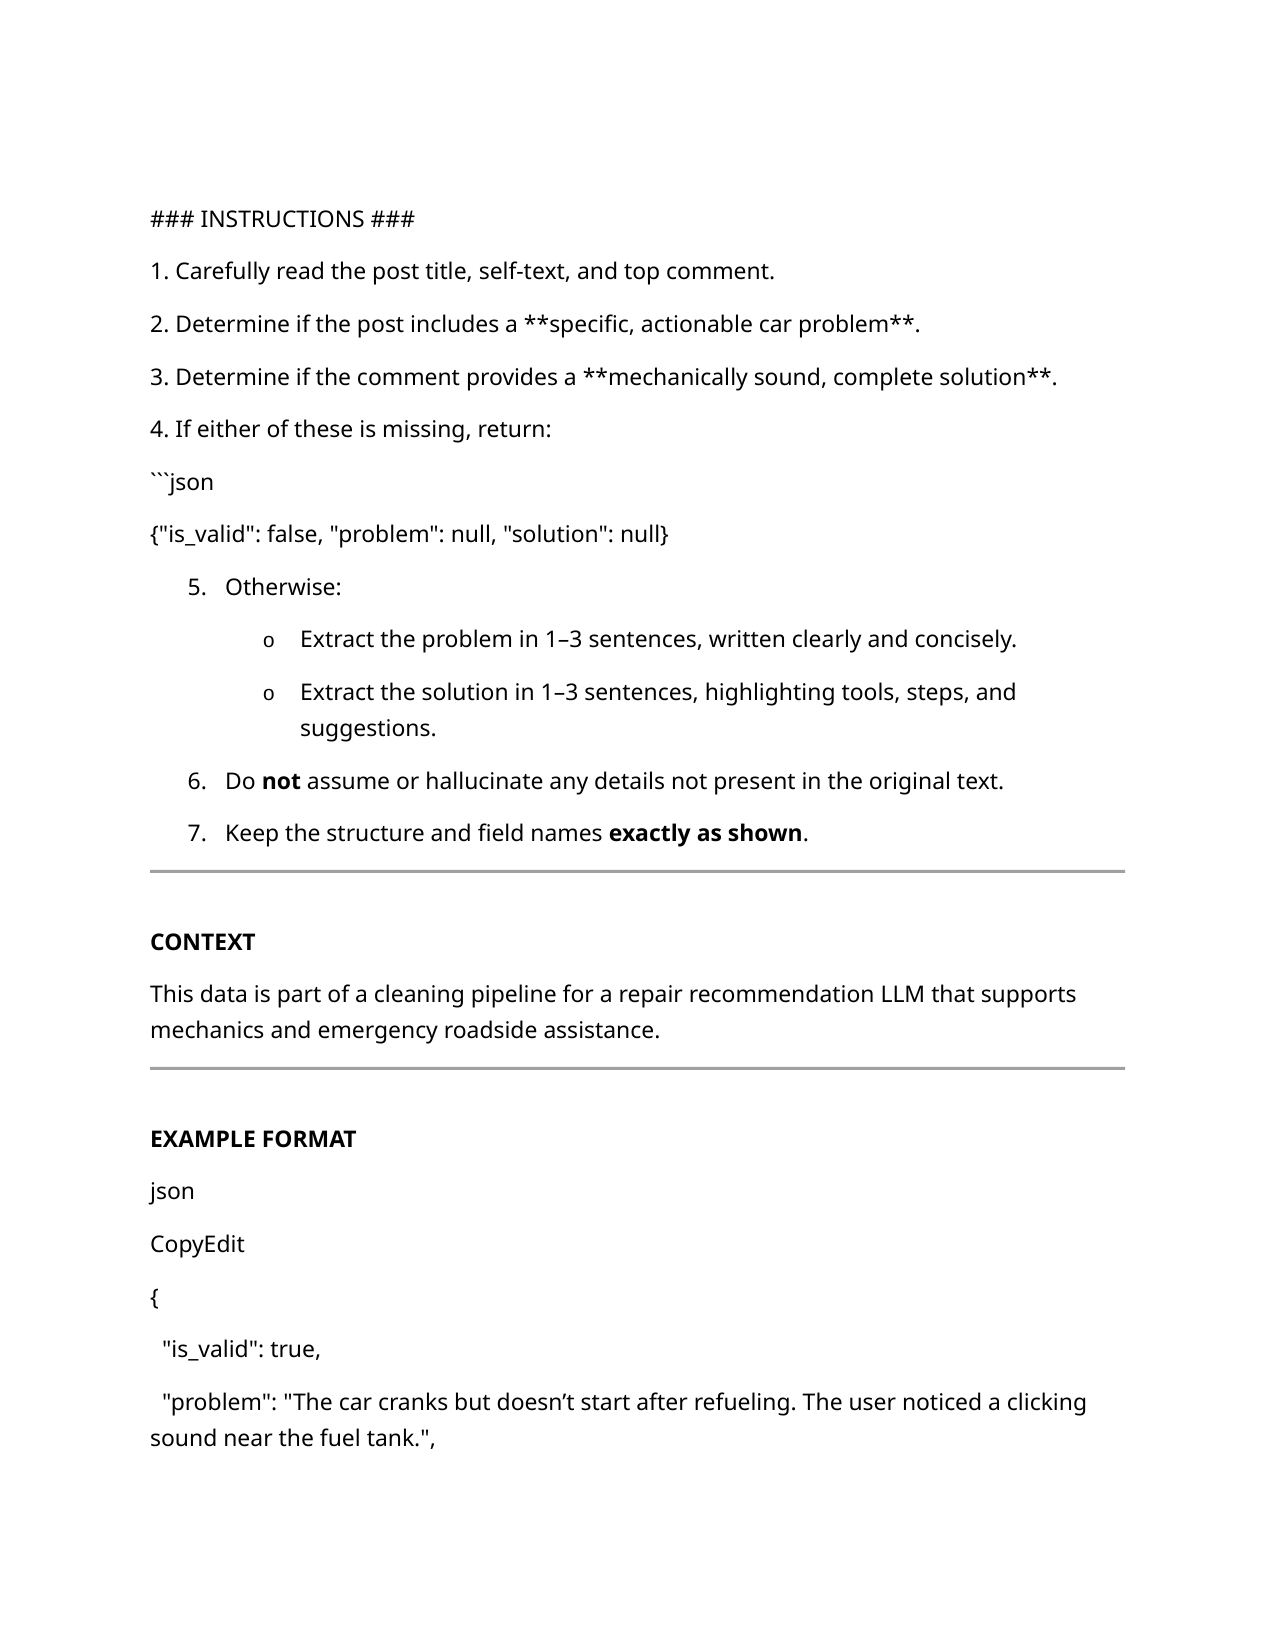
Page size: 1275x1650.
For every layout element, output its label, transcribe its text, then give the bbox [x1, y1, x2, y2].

list Extract the problem in 1–3 sentences, written clearly and concisely. [262, 623, 1125, 655]
text json [150, 1175, 1125, 1206]
text CopyEdit [150, 1228, 1125, 1259]
list Do not assume or hallucinate any details not present in the original text. [187, 764, 1125, 796]
list Extract the solution in 1–3 sentences, highlighting tools, steps, and suggestions. [262, 676, 1125, 743]
text 4. If either of these is missing, return: [150, 413, 1125, 444]
text 3. Determine if the comment provides a **mechanically sound, complete solution**. [150, 360, 1125, 392]
text {"is_valid": false, "problem": null, "solution": null} [150, 518, 1125, 549]
text CONTEXT [150, 926, 1125, 957]
text "problem": "The car cranks but doesn’t start after refueling. The user noticed a clicking sound near the fuel tank.", [150, 1386, 1125, 1453]
text ```json [150, 466, 1125, 497]
text 2. Determine if the post includes a **specific, actionable car problem**. [150, 308, 1125, 339]
text "is_valid": true, [150, 1333, 1125, 1364]
text ### INSTRUCTIONS ### [150, 203, 1125, 234]
text 1. Carefully read the post title, self-text, and top comment. [150, 255, 1125, 286]
list Otherwise: [187, 571, 1125, 602]
text This data is part of a cleaning pipeline for a repair recommendation LLM that supports mechanics and emergency roadside assistance. [150, 978, 1125, 1045]
text EXAMPLE FORMAT [150, 1123, 1125, 1154]
list Keep the structure and field names exactly as shown. [187, 817, 1125, 848]
text { [150, 1280, 1125, 1312]
